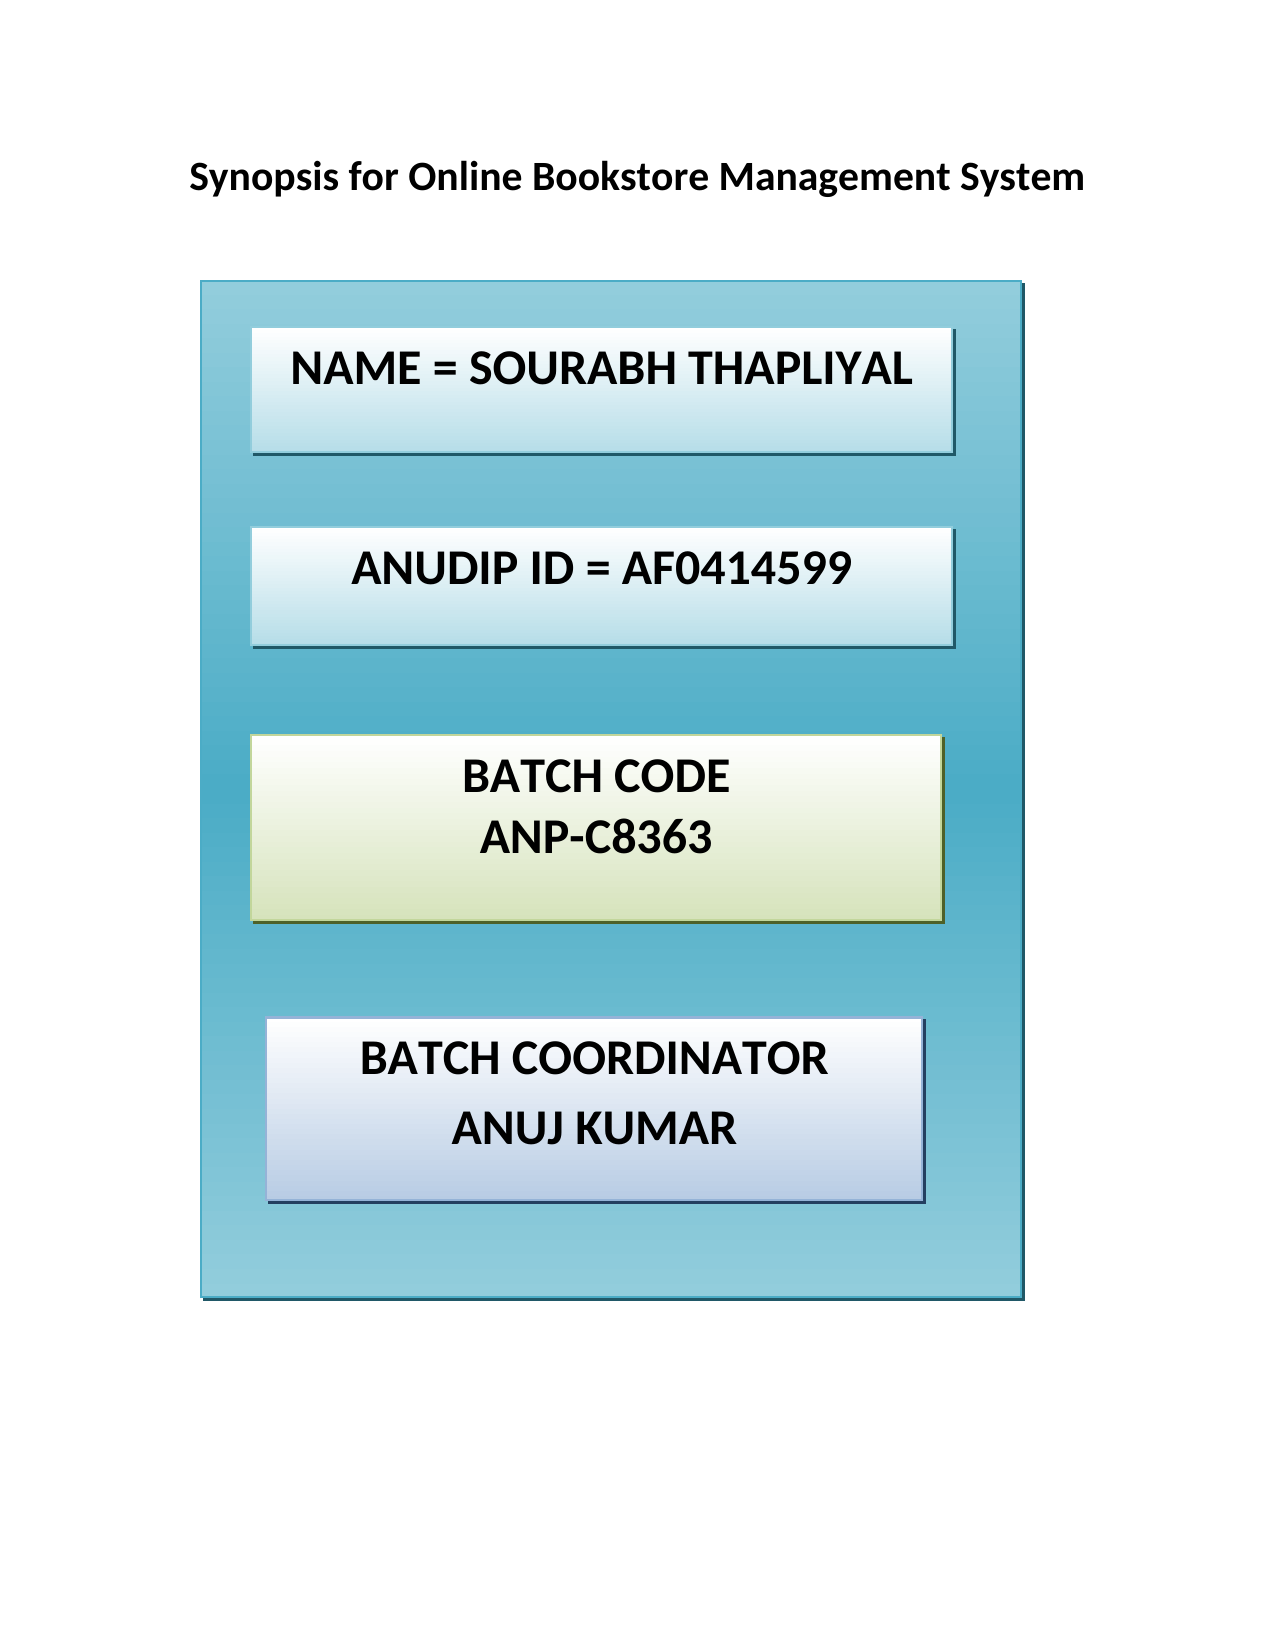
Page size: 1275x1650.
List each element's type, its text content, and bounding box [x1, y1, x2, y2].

text Synopsis for Online Bookstore Management System [150, 150, 1125, 201]
